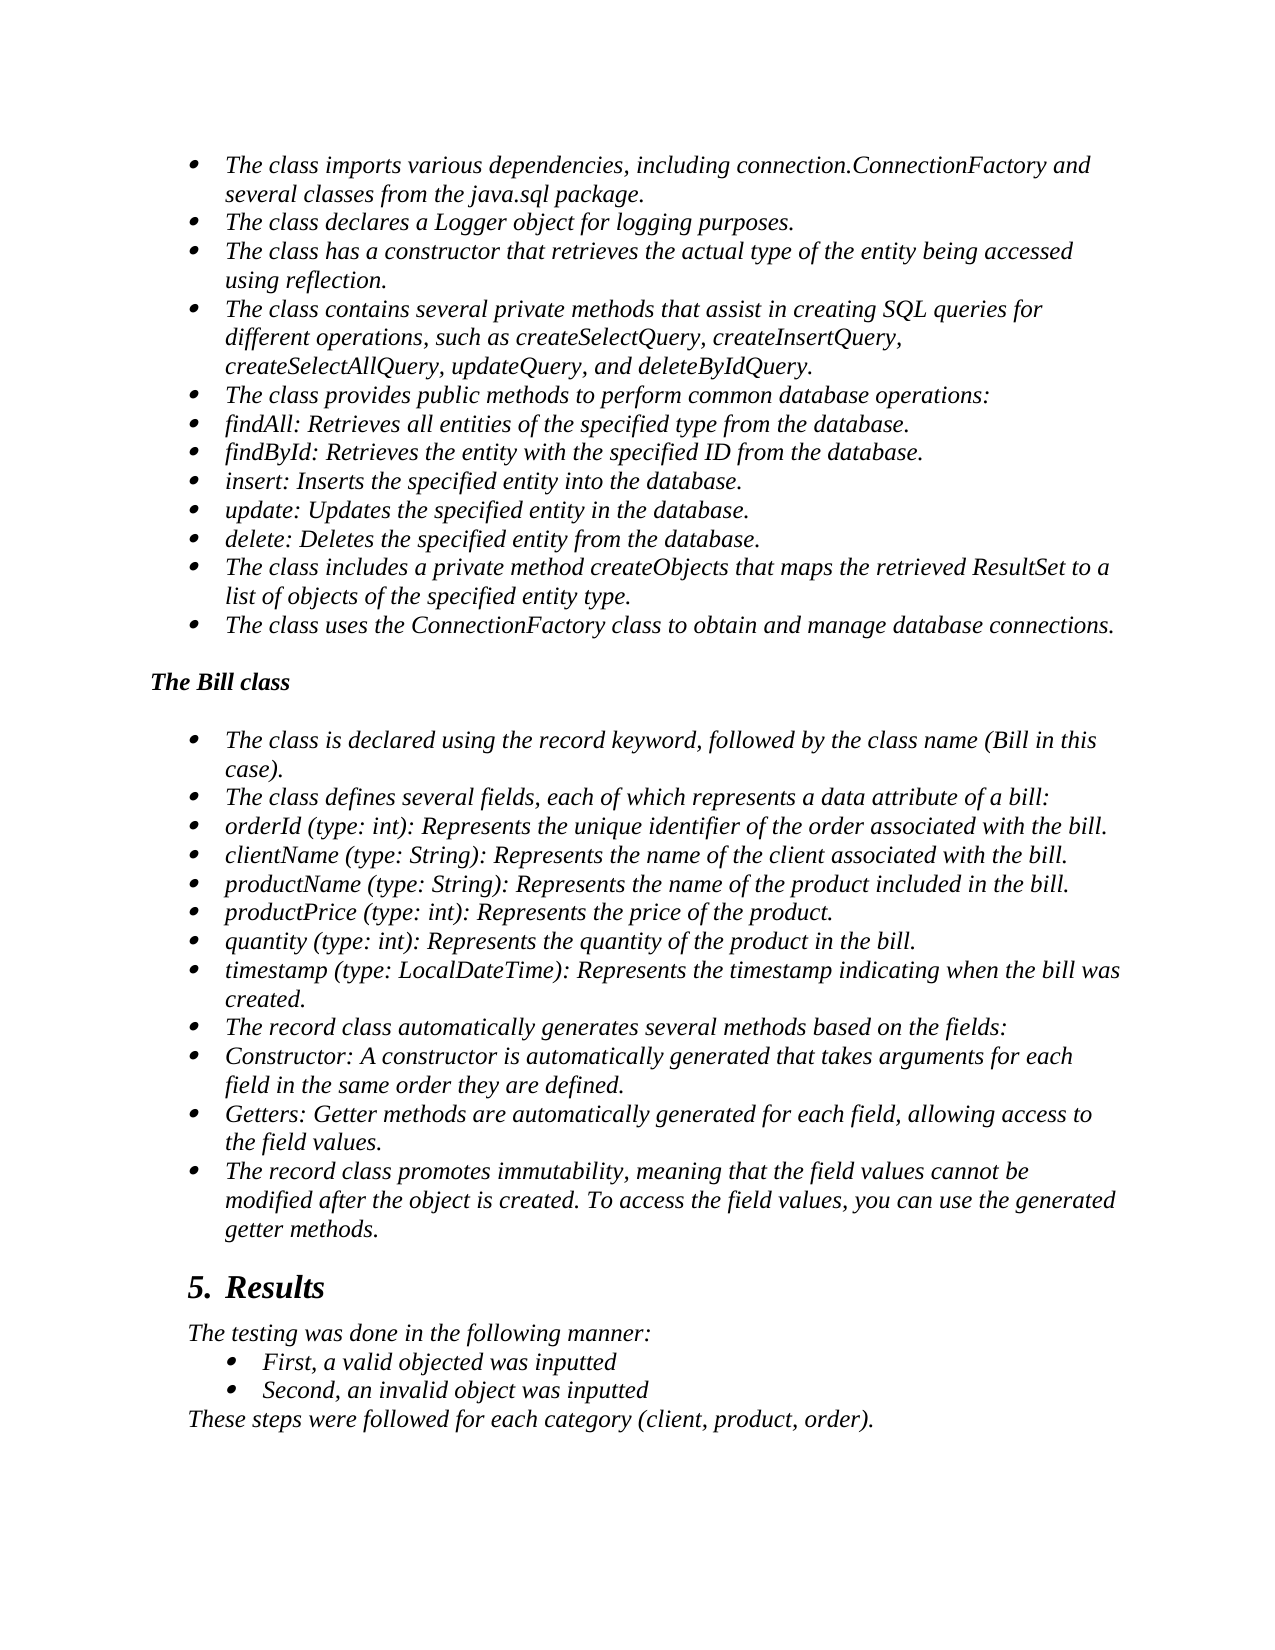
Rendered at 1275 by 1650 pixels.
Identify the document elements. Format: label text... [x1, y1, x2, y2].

list productPrice (type: int): Represents the price of the product. [187, 897, 1125, 926]
list The class provides public methods to perform common database operations: [187, 380, 1125, 409]
list The class uses the ConnectionFactory class to obtain and manage database connections. [187, 610, 1125, 639]
text The Bill class [150, 667, 1125, 696]
list The class declares a Logger object for logging purposes. [187, 207, 1125, 236]
list The class defines several fields, each of which represents a data attribute of a bill: [187, 782, 1125, 811]
list findAll: Retrieves all entities of the specified type from the database. [187, 409, 1125, 437]
list timestamp (type: LocalDateTime): Represents the timestamp indicating when the bill was created. [187, 955, 1125, 1012]
list Getters: Getter methods are automatically generated for each field, allowing access to the field values. [187, 1099, 1125, 1156]
list The class contains several private methods that assist in creating SQL queries for different operations, such as createSelectQuery, createInsertQuery, createSelectAllQuery, updateQuery, and deleteByIdQuery. [187, 294, 1125, 380]
list insert: Inserts the specified entity into the database. [187, 466, 1125, 495]
list Constructor: A constructor is automatically generated that takes arguments for each field in the same order they are defined. [187, 1041, 1125, 1099]
list The record class automatically generates several methods based on the fields: [187, 1012, 1125, 1041]
list update: Updates the specified entity in the database. [187, 495, 1125, 524]
list Second, an invalid object was inputted [225, 1375, 1125, 1404]
subtitle Results [187, 1267, 1125, 1306]
list orderId (type: int): Represents the unique identifier of the order associated with the bill. [187, 811, 1125, 840]
list The record class promotes immutability, meaning that the field values cannot be modified after the object is created. To access the field values, you can use the generated getter methods. [187, 1156, 1125, 1242]
list productName (type: String): Represents the name of the product included in the bill. [187, 869, 1125, 897]
list The class has a constructor that retrieves the actual type of the entity being accessed using reflection. [187, 236, 1125, 294]
list The class imports various dependencies, including connection.ConnectionFactory and several classes from the java.sql package. [187, 150, 1125, 207]
list delete: Deletes the specified entity from the database. [187, 524, 1125, 552]
list clientName (type: String): Represents the name of the client associated with the bill. [187, 840, 1125, 869]
list First, a valid objected was inputted [225, 1347, 1125, 1375]
list The class includes a private method createObjects that maps the retrieved ResultSet to a list of objects of the specified entity type. [187, 552, 1125, 610]
list The class is declared using the record keyword, followed by the class name (Bill in this case). [187, 725, 1125, 782]
list quantity (type: int): Represents the quantity of the product in the bill. [187, 926, 1125, 955]
list findById: Retrieves the entity with the specified ID from the database. [187, 437, 1125, 466]
text The testing was done in the following manner: [150, 1318, 1125, 1347]
text These steps were followed for each category (client, product, order). [150, 1404, 1125, 1433]
